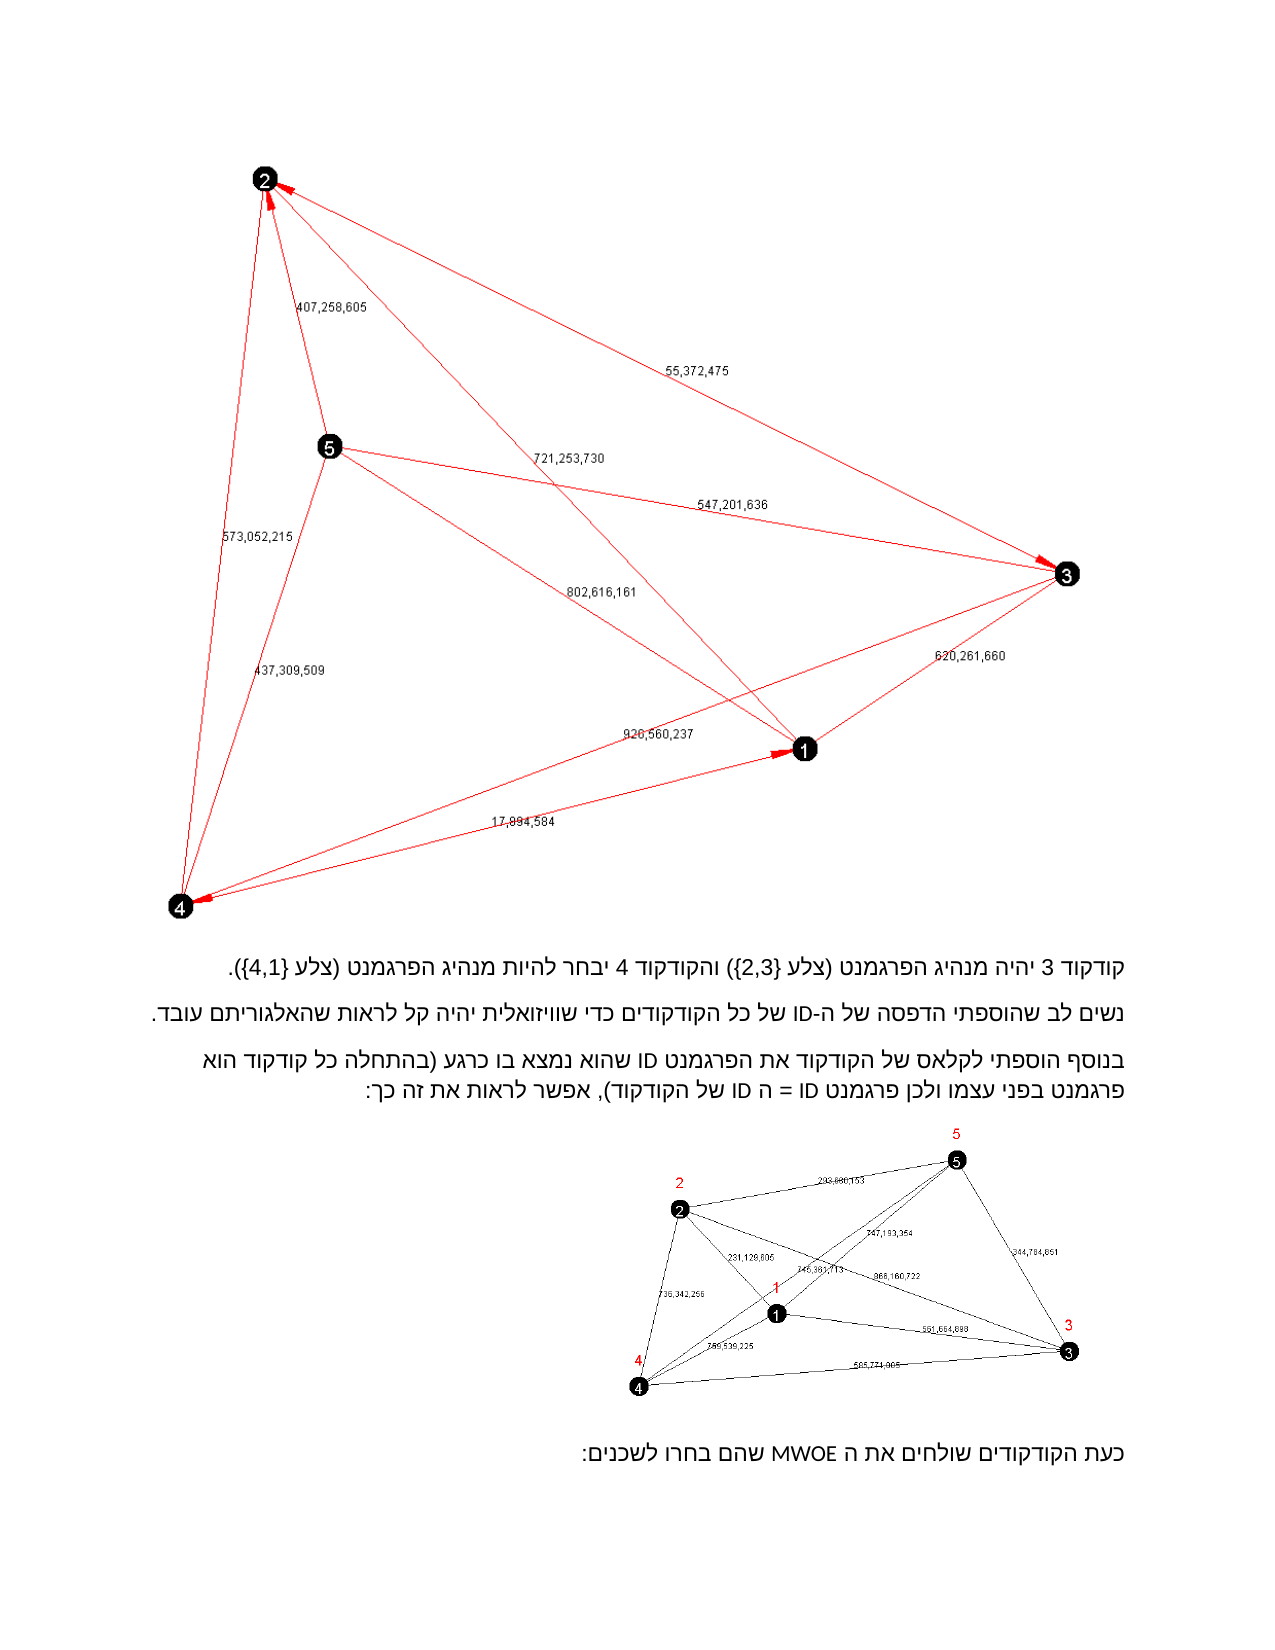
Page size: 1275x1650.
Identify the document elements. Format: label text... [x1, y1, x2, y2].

text בנוסף הוספתי לקלאס של הקודקוד את הפרגמנט ID שהוא נמצא בו כרגע (בהתחלה כל קודקוד הוא פרגמנט בפני עצמו ולכן פרגמנט ID = ה ID של הקודקוד), אפשר לראות את זה כך: [150, 1046, 1125, 1104]
picture [593, 1122, 1125, 1421]
text כעת הקודקודים שולחים את ה MWOE שהם בחרו לשכנים: [150, 1439, 1125, 1468]
picture [150, 150, 1125, 935]
text נשים לב שהוספתי הדפסה של ה-ID של כל הקודקודים כדי שוויזואלית יהיה קל לראות שהאלגוריתם עובד. [150, 999, 1125, 1027]
text קודקוד 3 יהיה מנהיג הפרגמנט (צלע {2,3}) והקודקוד 4 יבחר להיות מנהיג הפרגמנט (צלע {4,1}). [150, 954, 1125, 980]
